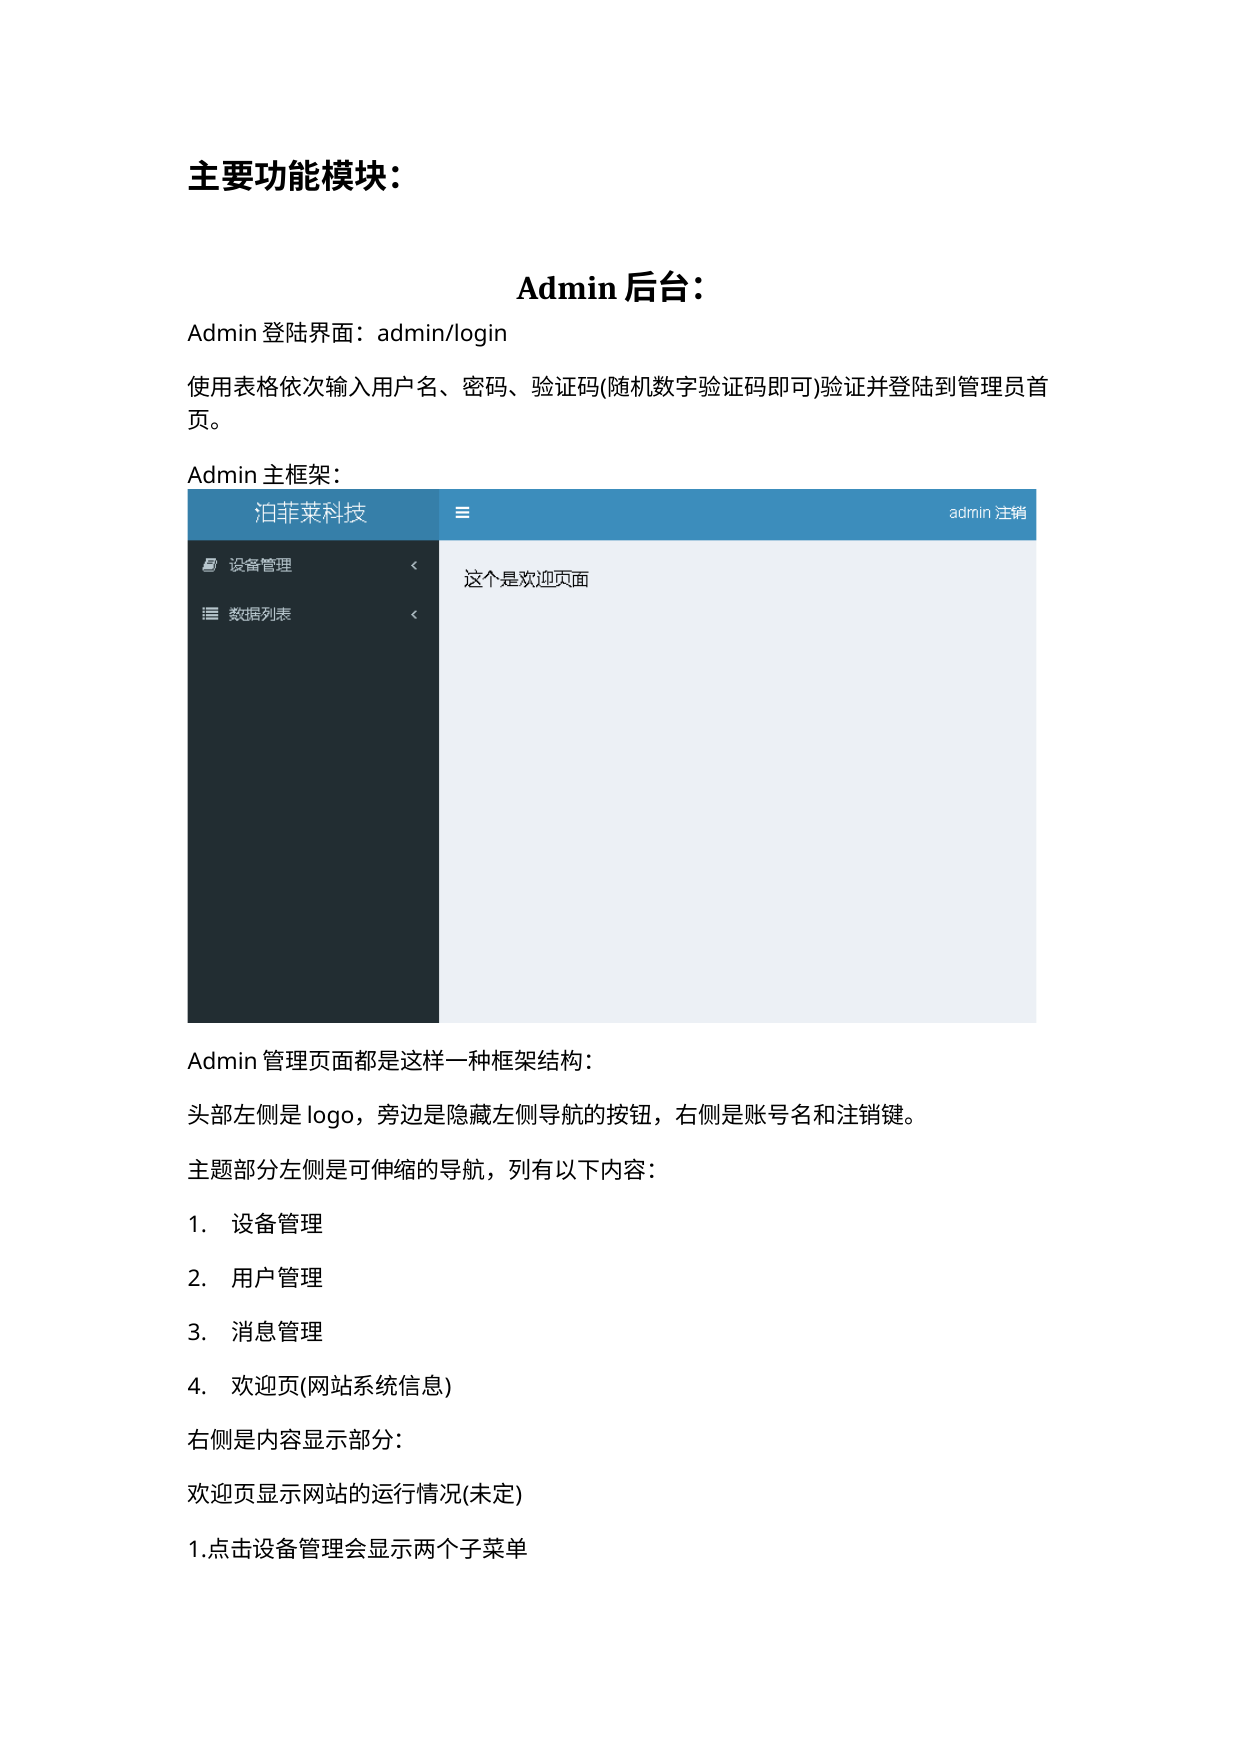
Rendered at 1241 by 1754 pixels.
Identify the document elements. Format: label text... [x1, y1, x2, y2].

list 设备管理 [187, 1206, 1053, 1239]
text Admin登陆界面：admin/login [187, 315, 1053, 348]
text 主题部分左侧是可伸缩的导航，列有以下内容： [187, 1152, 1053, 1185]
subtitle 主要功能模块： [187, 150, 1053, 198]
text 右侧是内容显示部分： [187, 1422, 1053, 1456]
text 使用表格依次输入用户名、密码、验证码(随机数字验证码即可)验证并登陆到管理员首页。 [187, 369, 1053, 436]
list 消息管理 [187, 1314, 1053, 1347]
text Admin管理页面都是这样一种框架结构： [187, 1043, 1053, 1077]
text 欢迎页显示网站的运行情况(未定) [187, 1476, 1053, 1510]
list 欢迎页(网站系统信息) [187, 1368, 1053, 1401]
text 1.点击设备管理会显示两个子菜单 [187, 1531, 1053, 1564]
list 用户管理 [187, 1260, 1053, 1293]
text 头部左侧是logo，旁边是隐藏左侧导航的按钮，右侧是账号名和注销键。 [187, 1097, 1053, 1131]
title Admin后台： [187, 260, 1053, 309]
picture [187, 489, 1037, 1023]
